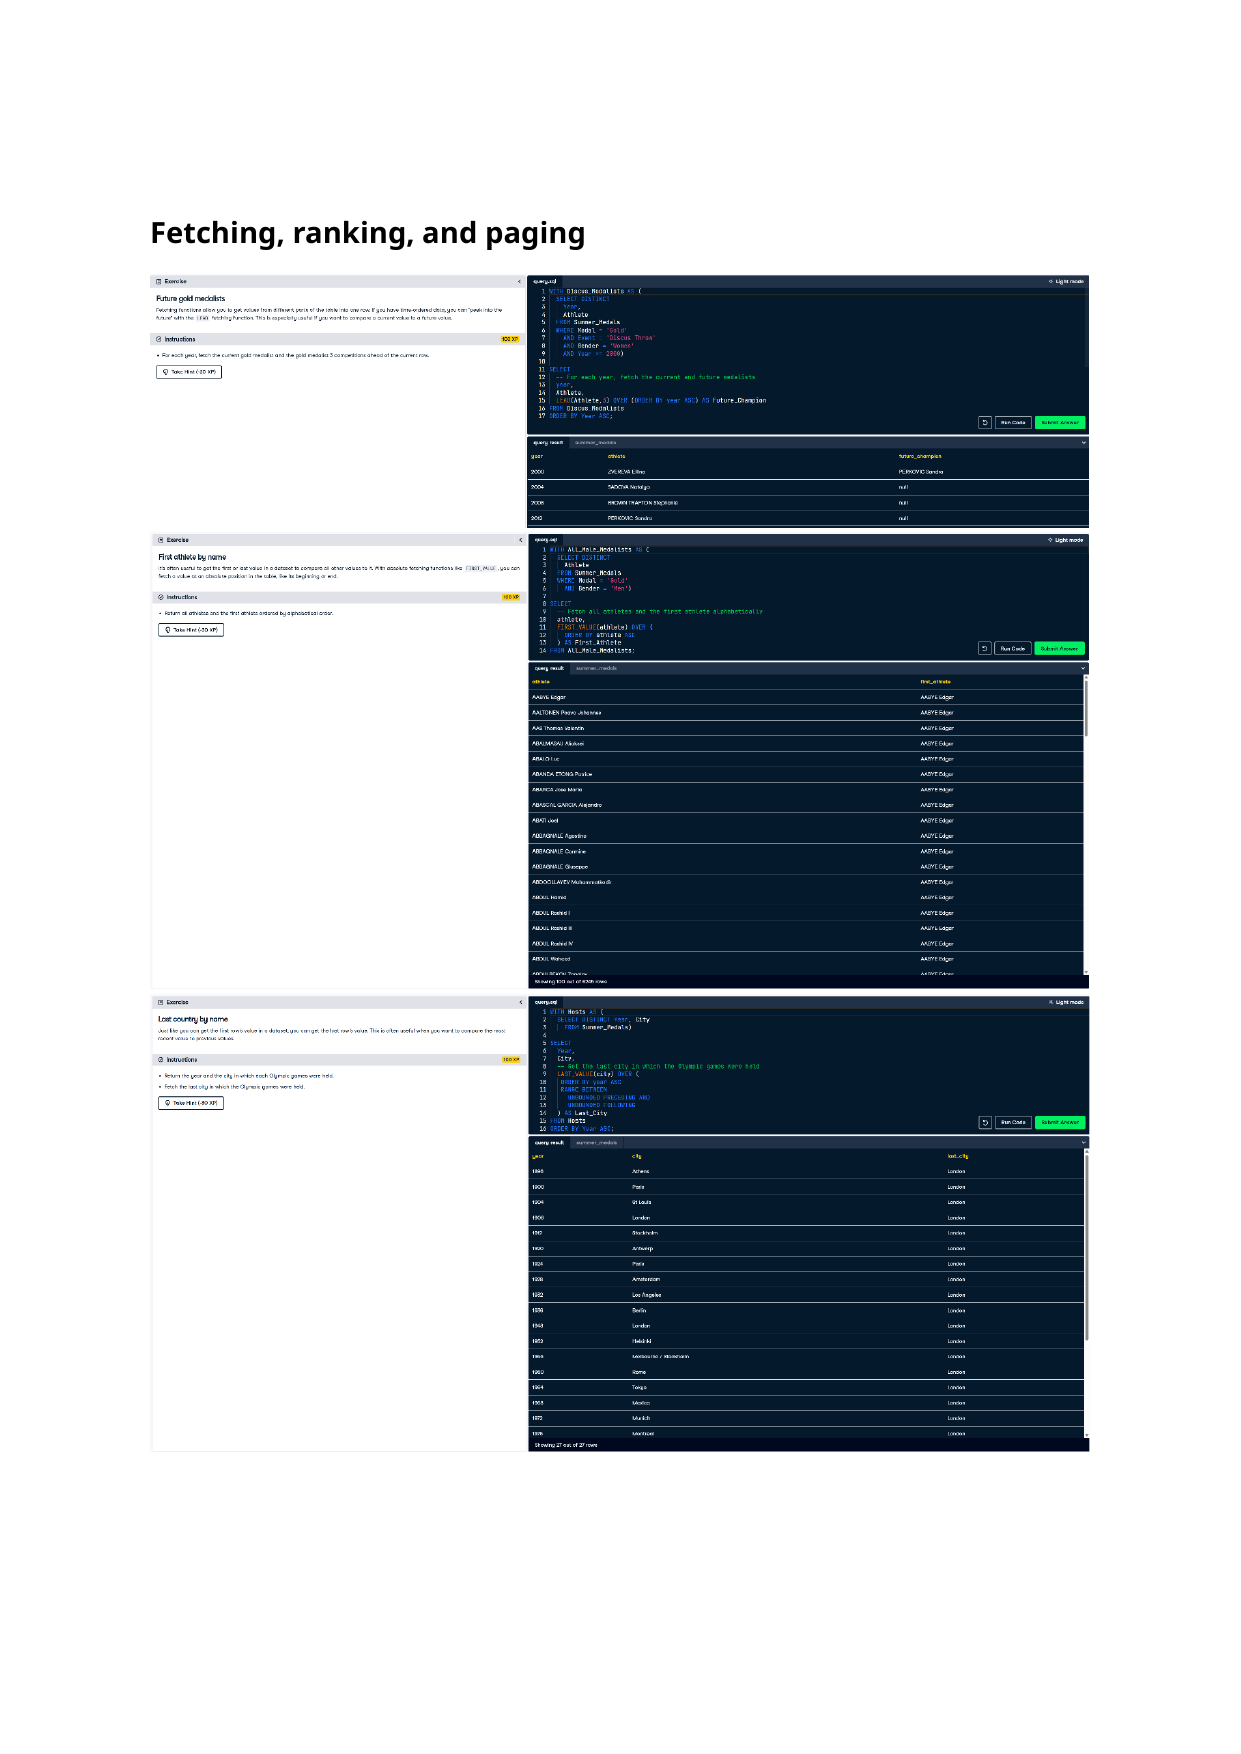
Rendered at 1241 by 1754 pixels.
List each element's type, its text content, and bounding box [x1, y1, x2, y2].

picture [150, 532, 1089, 989]
picture [150, 274, 1089, 528]
text Fetching, ranking, and paging [150, 212, 1090, 252]
picture [150, 994, 1090, 1452]
